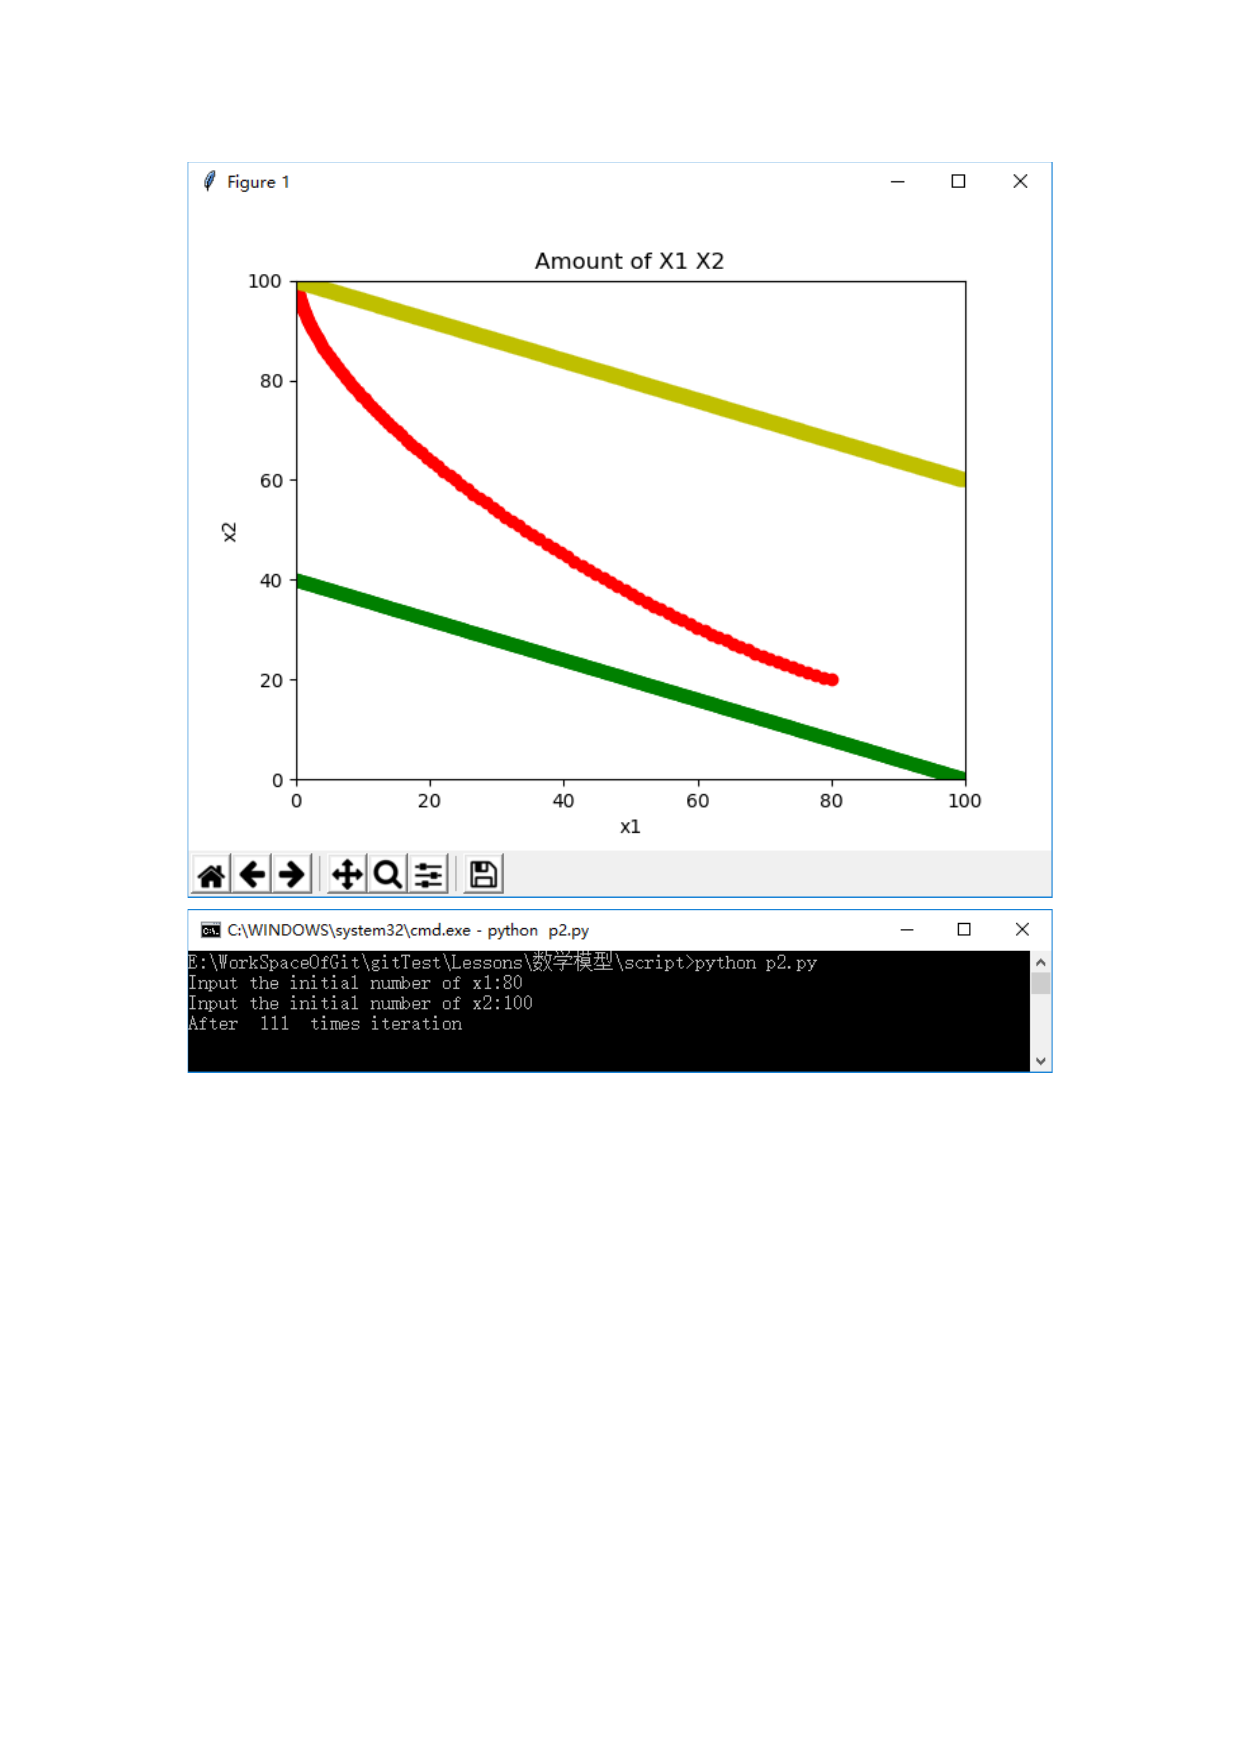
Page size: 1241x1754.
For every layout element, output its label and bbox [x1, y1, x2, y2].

picture [187, 909, 1053, 1073]
picture [187, 162, 1053, 898]
